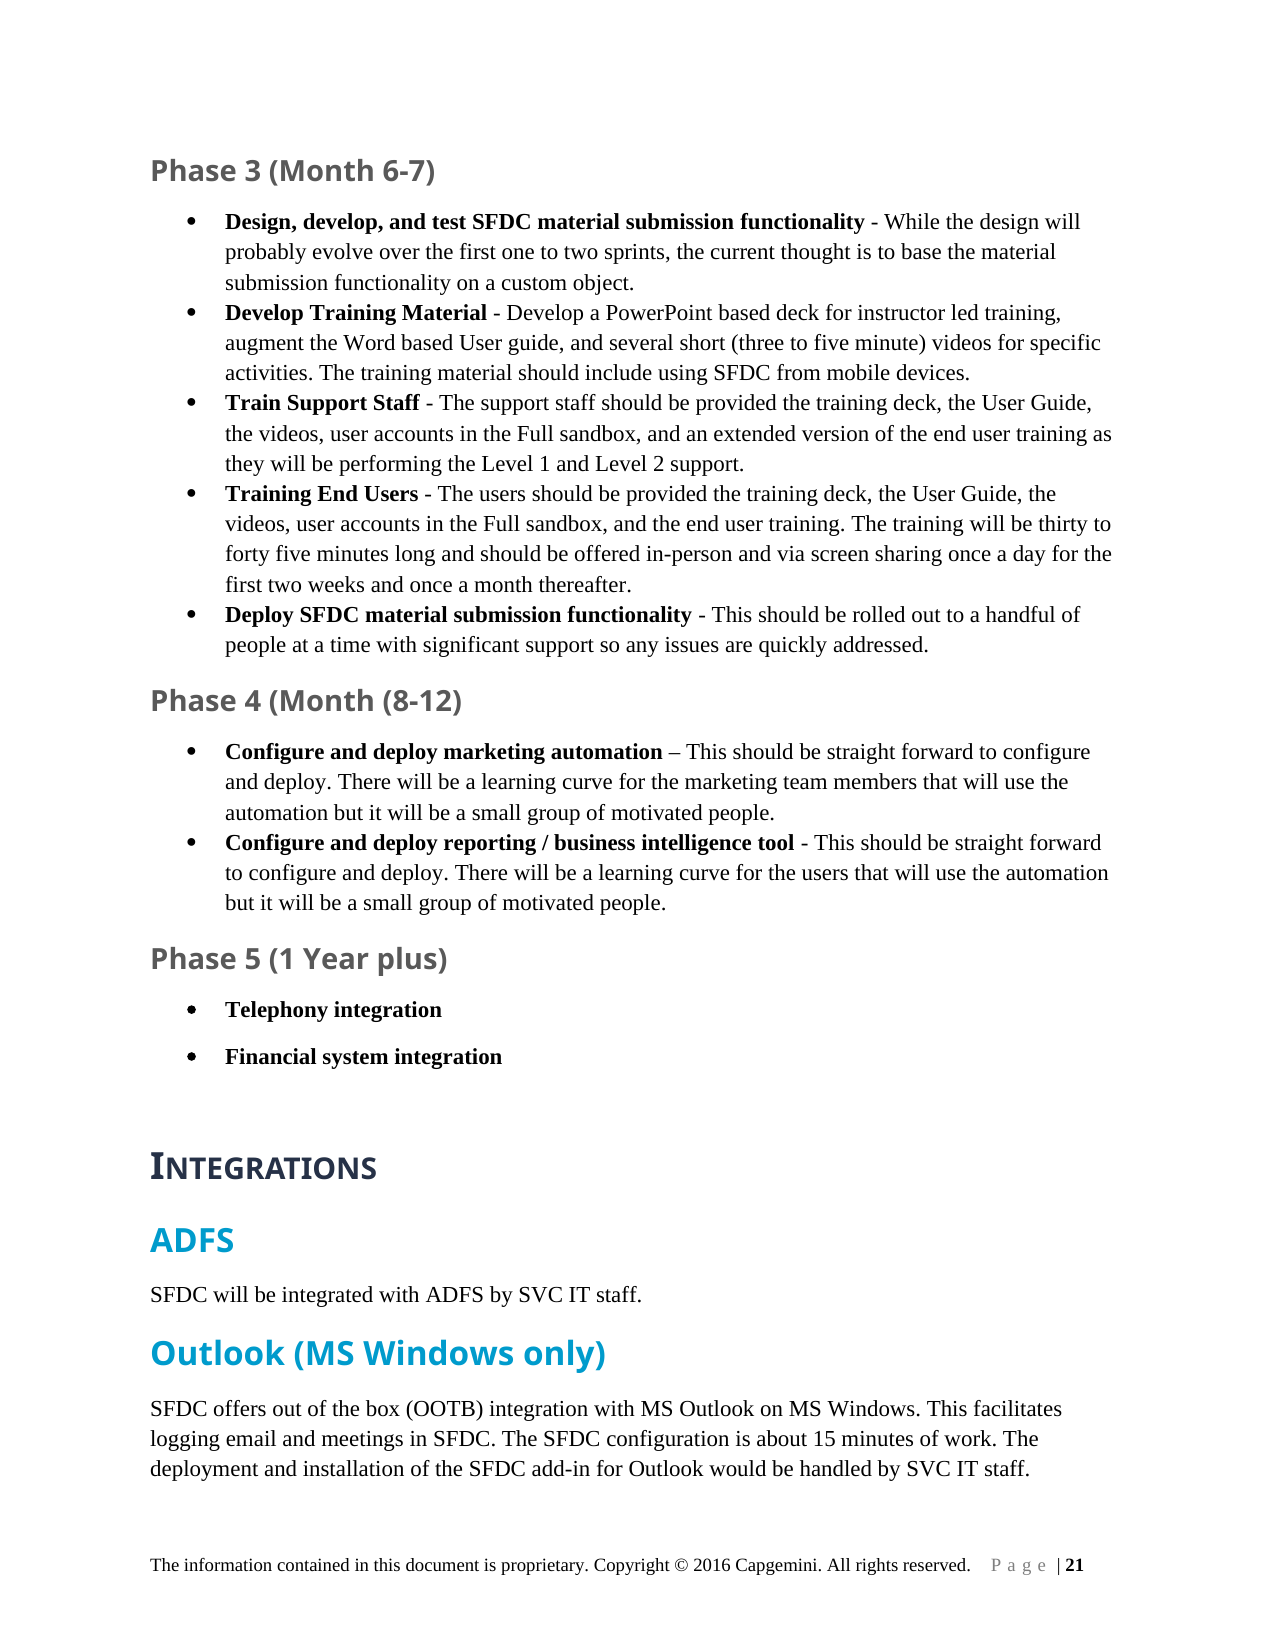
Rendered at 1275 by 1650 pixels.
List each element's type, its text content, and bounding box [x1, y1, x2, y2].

list Telephony integration [187, 996, 1125, 1023]
subtitle Outlook (MS Windows only) [150, 1330, 1125, 1375]
subtitle Phase 3 (Month 6-7) [150, 150, 1125, 190]
list Design, develop, and test SFDC material submission functionality - While the design will probably evolve over the first one to two sprints, the current thought is to base the material submission functionality on a custom object. [187, 208, 1125, 295]
subtitle Phase 5 (1 Year plus) [150, 938, 1125, 978]
subtitle Phase 4 (Month (8-12) [150, 680, 1125, 720]
text SFDC will be integrated with ADFS by SVC IT staff. [150, 1281, 1125, 1307]
list Configure and deploy reporting / business intelligence tool - This should be straight forward to configure and deploy. There will be a learning curve for the users that will use the automation but it will be a small group of motivated people. [187, 829, 1125, 916]
subtitle Integrations [150, 1139, 1125, 1190]
list Develop Training Material - Develop a PowerPoint based deck for instructor led training, augment the Word based User guide, and several short (three to five minute) videos for specific activities. The training material should include using SFDC from mobile devices. [187, 299, 1125, 386]
list Financial system integration [187, 1043, 1125, 1069]
subtitle ADFS [150, 1216, 1125, 1262]
text SFDC offers out of the box (OOTB) integration with MS Outlook on MS Windows. This facilitates logging email and meetings in SFDC. The SFDC configuration is about 15 minutes of work. The deployment and installation of the SFDC add-in for Outlook would be handled by SVC IT staff. [150, 1395, 1125, 1481]
list Training End Users - The users should be provided the training deck, the User Guide, the videos, user accounts in the Full sandbox, and the end user training. The training will be thirty to forty five minutes long and should be offered in-person and via screen sharing once a day for the first two weeks and once a month thereafter. [187, 480, 1125, 597]
list Configure and deploy marketing automation – This should be straight forward to configure and deploy. There will be a learning curve for the marketing team members that will use the automation but it will be a small group of motivated people. [187, 738, 1125, 825]
list Deploy SFDC material submission functionality - This should be rolled out to a handful of people at a time with significant support so any issues are quickly addressed. [187, 601, 1125, 657]
